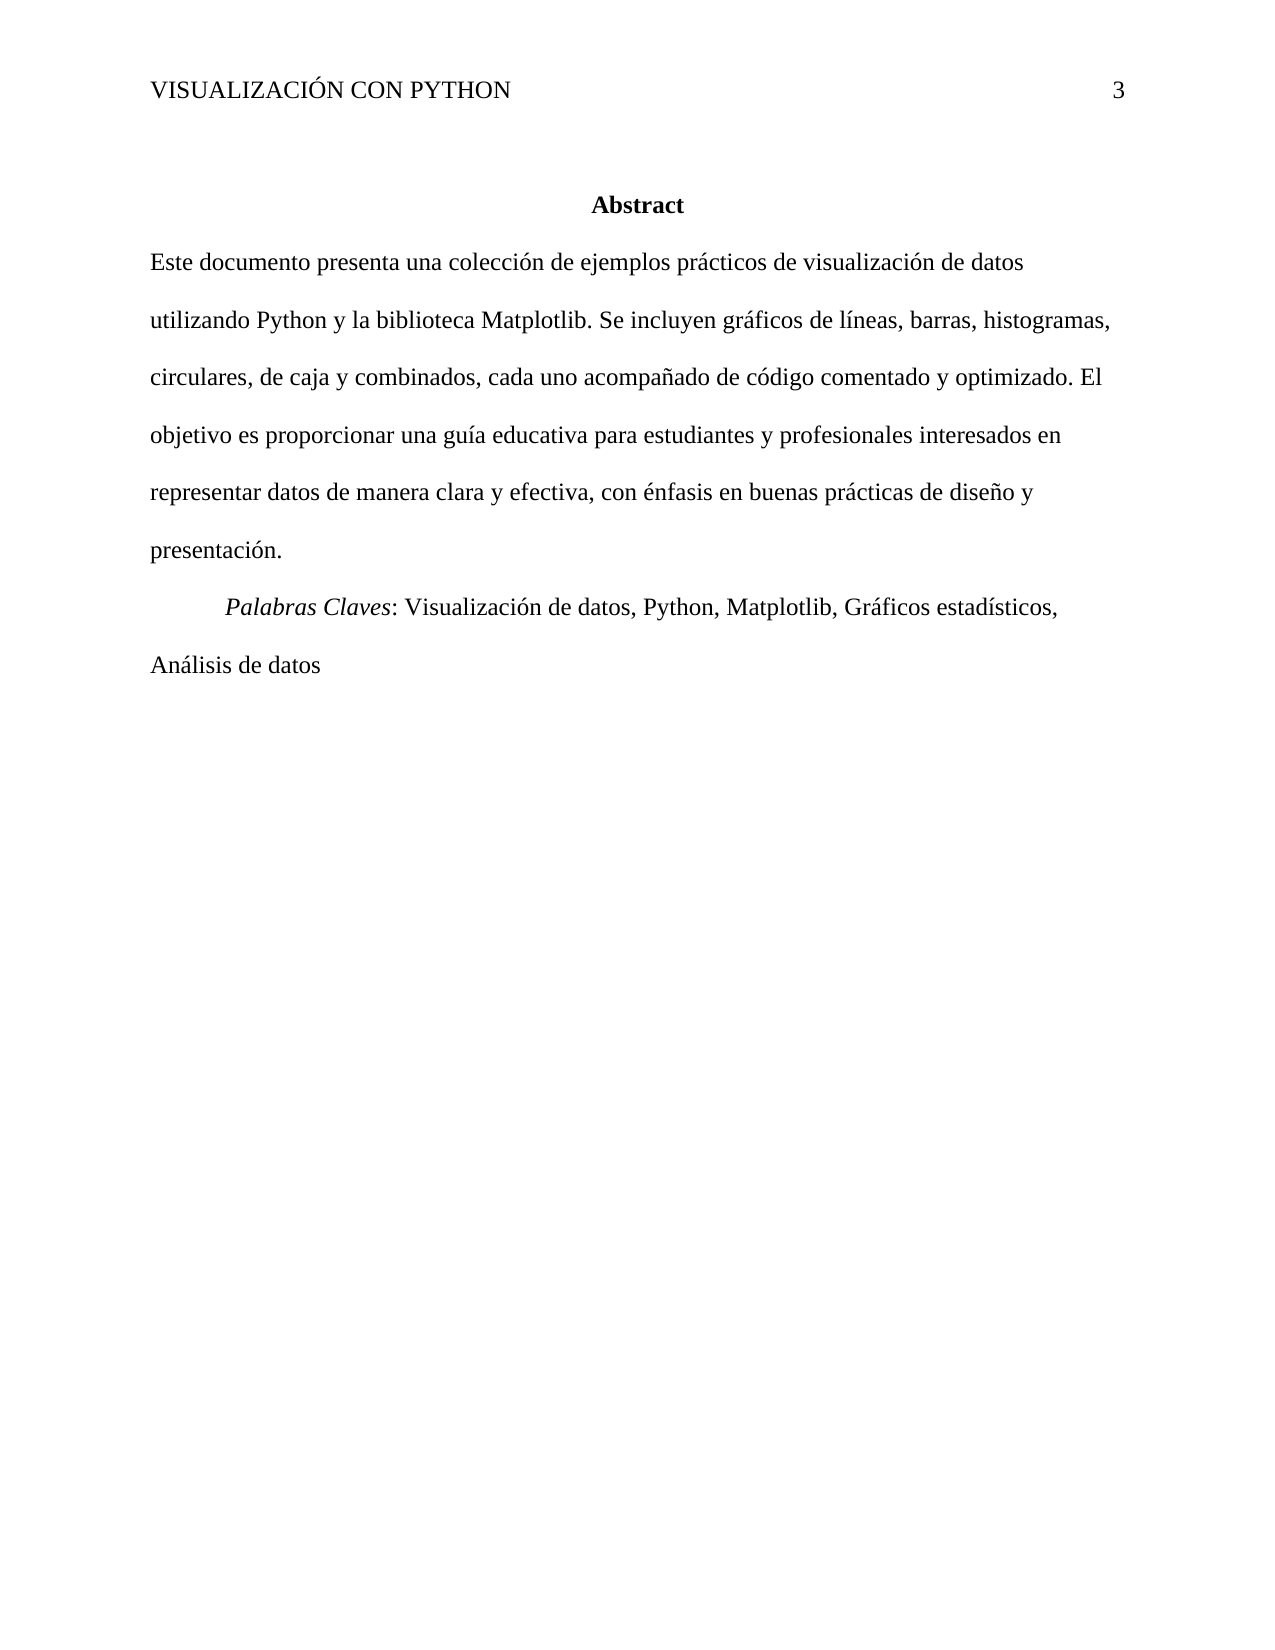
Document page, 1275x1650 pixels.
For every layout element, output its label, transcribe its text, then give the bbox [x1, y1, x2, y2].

text Este documento presenta una colección de ejemplos prácticos de visualización de datos utilizando Python y la biblioteca Matplotlib. Se incluyen gráficos de líneas, barras, histogramas, circulares, de caja y combinados, cada uno acompañado de código comentado y optimizado. El objetivo es proporcionar una guía educativa para estudiantes y profesionales interesados en representar datos de manera clara y efectiva, con énfasis en buenas prácticas de diseño y presentación. [150, 247, 1125, 564]
text Palabras Claves: Visualización de datos, Python, Matplotlib, Gráficos estadísticos, Análisis de datos [150, 592, 1125, 679]
subtitle Abstract [150, 190, 1125, 219]
